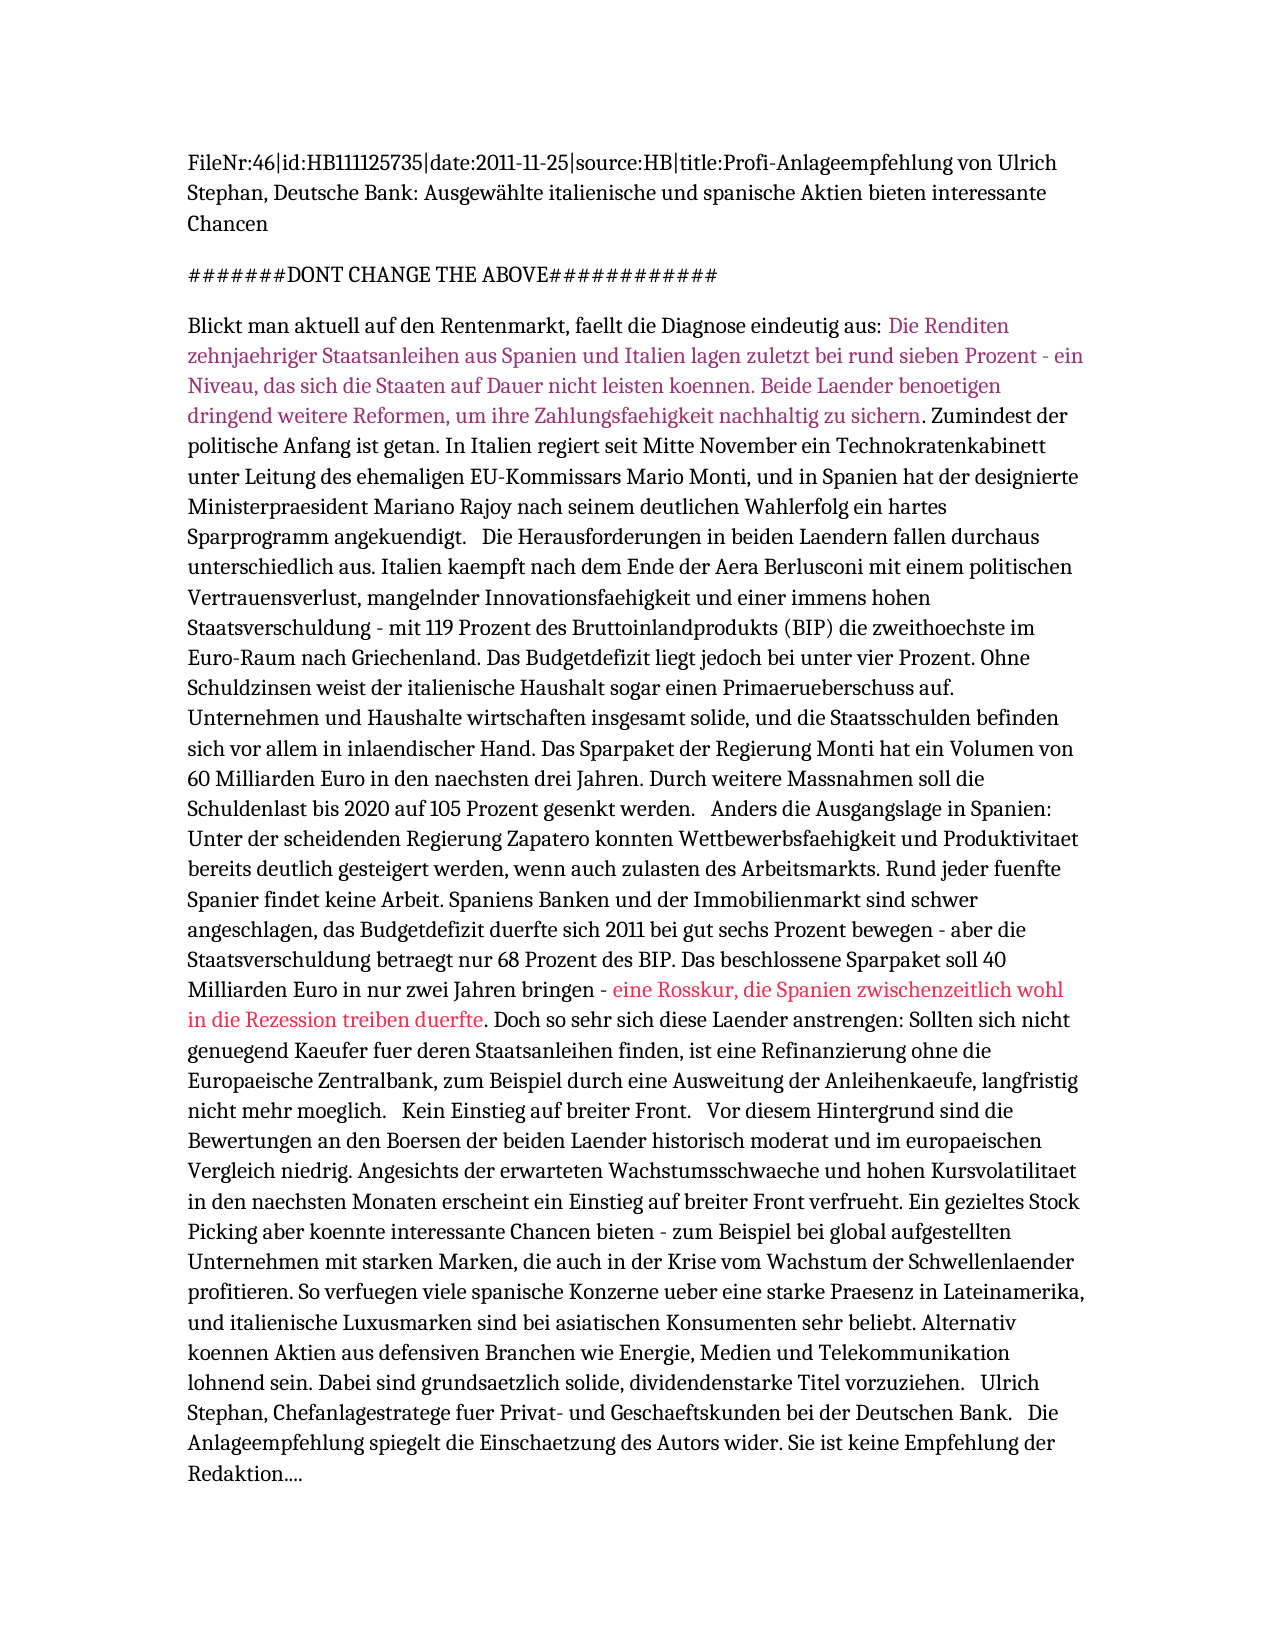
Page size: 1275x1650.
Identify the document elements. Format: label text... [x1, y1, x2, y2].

text #######DONT CHANGE THE ABOVE############ [187, 261, 1087, 288]
text FileNr:46|id:HB111125735|date:2011-11-25|source:HB|title:Profi-Anlageempfehlung von Ulrich Stephan, Deutsche Bank: Ausgewählte italienische und spanische Aktien bieten interessante Chancen [187, 150, 1087, 237]
text Blickt man aktuell auf den Rentenmarkt, faellt die Diagnose eindeutig aus: Die Renditen zehnjaehriger Staatsanleihen aus Spanien und Italien lagen zuletzt bei rund sieben Prozent - ein Niveau, das sich die Staaten auf Dauer nicht leisten koennen. Beide Laender benoetigen dringend weitere Reformen, um ihre Zahlungsfaehigkeit nachhaltig zu sichern. Zumindest der politische Anfang ist getan. In Italien regiert seit Mitte November ein Technokratenkabinett unter Leitung des ehemaligen EU-Kommissars Mario Monti, und in Spanien hat der designierte Ministerpraesident Mariano Rajoy nach seinem deutlichen Wahlerfolg ein hartes Sparprogramm angekuendigt. Die Herausforderungen in beiden Laendern fallen durchaus unterschiedlich aus. Italien kaempft nach dem Ende der Aera Berlusconi mit einem politischen Vertrauensverlust, mangelnder Innovationsfaehigkeit und einer immens hohen Staatsverschuldung - mit 119 Prozent des Bruttoinlandprodukts (BIP) die zweithoechste im Euro-Raum nach Griechenland. Das Budgetdefizit liegt jedoch bei unter vier Prozent. Ohne Schuldzinsen weist der italienische Haushalt sogar einen Primaerueberschuss auf. Unternehmen und Haushalte wirtschaften insgesamt solide, und die Staatsschulden befinden sich vor allem in inlaendischer Hand. Das Sparpaket der Regierung Monti hat ein Volumen von 60 Milliarden Euro in den naechsten drei Jahren. Durch weitere Massnahmen soll die Schuldenlast bis 2020 auf 105 Prozent gesenkt werden. Anders die Ausgangslage in Spanien: Unter der scheidenden Regierung Zapatero konnten Wettbewerbsfaehigkeit und Produktivitaet bereits deutlich gesteigert werden, wenn auch zulasten des Arbeitsmarkts. Rund jeder fuenfte Spanier findet keine Arbeit. Spaniens Banken und der Immobilienmarkt sind schwer angeschlagen, das Budgetdefizit duerfte sich 2011 bei gut sechs Prozent bewegen - aber die Staatsverschuldung betraegt nur 68 Prozent des BIP. Das beschlossene Sparpaket soll 40 Milliarden Euro in nur zwei Jahren bringen - eine Rosskur, die Spanien zwischenzeitlich wohl in die Rezession treiben duerfte. Doch so sehr sich diese Laender anstrengen: Sollten sich nicht genuegend Kaeufer fuer deren Staatsanleihen finden, ist eine Refinanzierung ohne die Europaeische Zentralbank, zum Beispiel durch eine Ausweitung der Anleihenkaeufe, langfristig nicht mehr moeglich. Kein Einstieg auf breiter Front. Vor diesem Hintergrund sind die Bewertungen an den Boersen der beiden Laender historisch moderat und im europaeischen Vergleich niedrig. Angesichts der erwarteten Wachstumsschwaeche und hohen Kursvolatilitaet in den naechsten Monaten erscheint ein Einstieg auf breiter Front verfrueht. Ein gezieltes Stock Picking aber koennte interessante Chancen bieten - zum Beispiel bei global aufgestellten Unternehmen mit starken Marken, die auch in der Krise vom Wachstum der Schwellenlaender profitieren. So verfuegen viele spanische Konzerne ueber eine starke Praesenz in Lateinamerika, und italienische Luxusmarken sind bei asiatischen Konsumenten sehr beliebt. Alternativ koennen Aktien aus defensiven Branchen wie Energie, Medien und Telekommunikation lohnend sein. Dabei sind grundsaetzlich solide, dividendenstarke Titel vorzuziehen. Ulrich Stephan, Chefanlagestratege fuer Privat- und Geschaeftskunden bei der Deutschen Bank. Die Anlageempfehlung spiegelt die Einschaetzung des Autors wider. Sie ist keine Empfehlung der Redaktion.... [187, 312, 1087, 1487]
